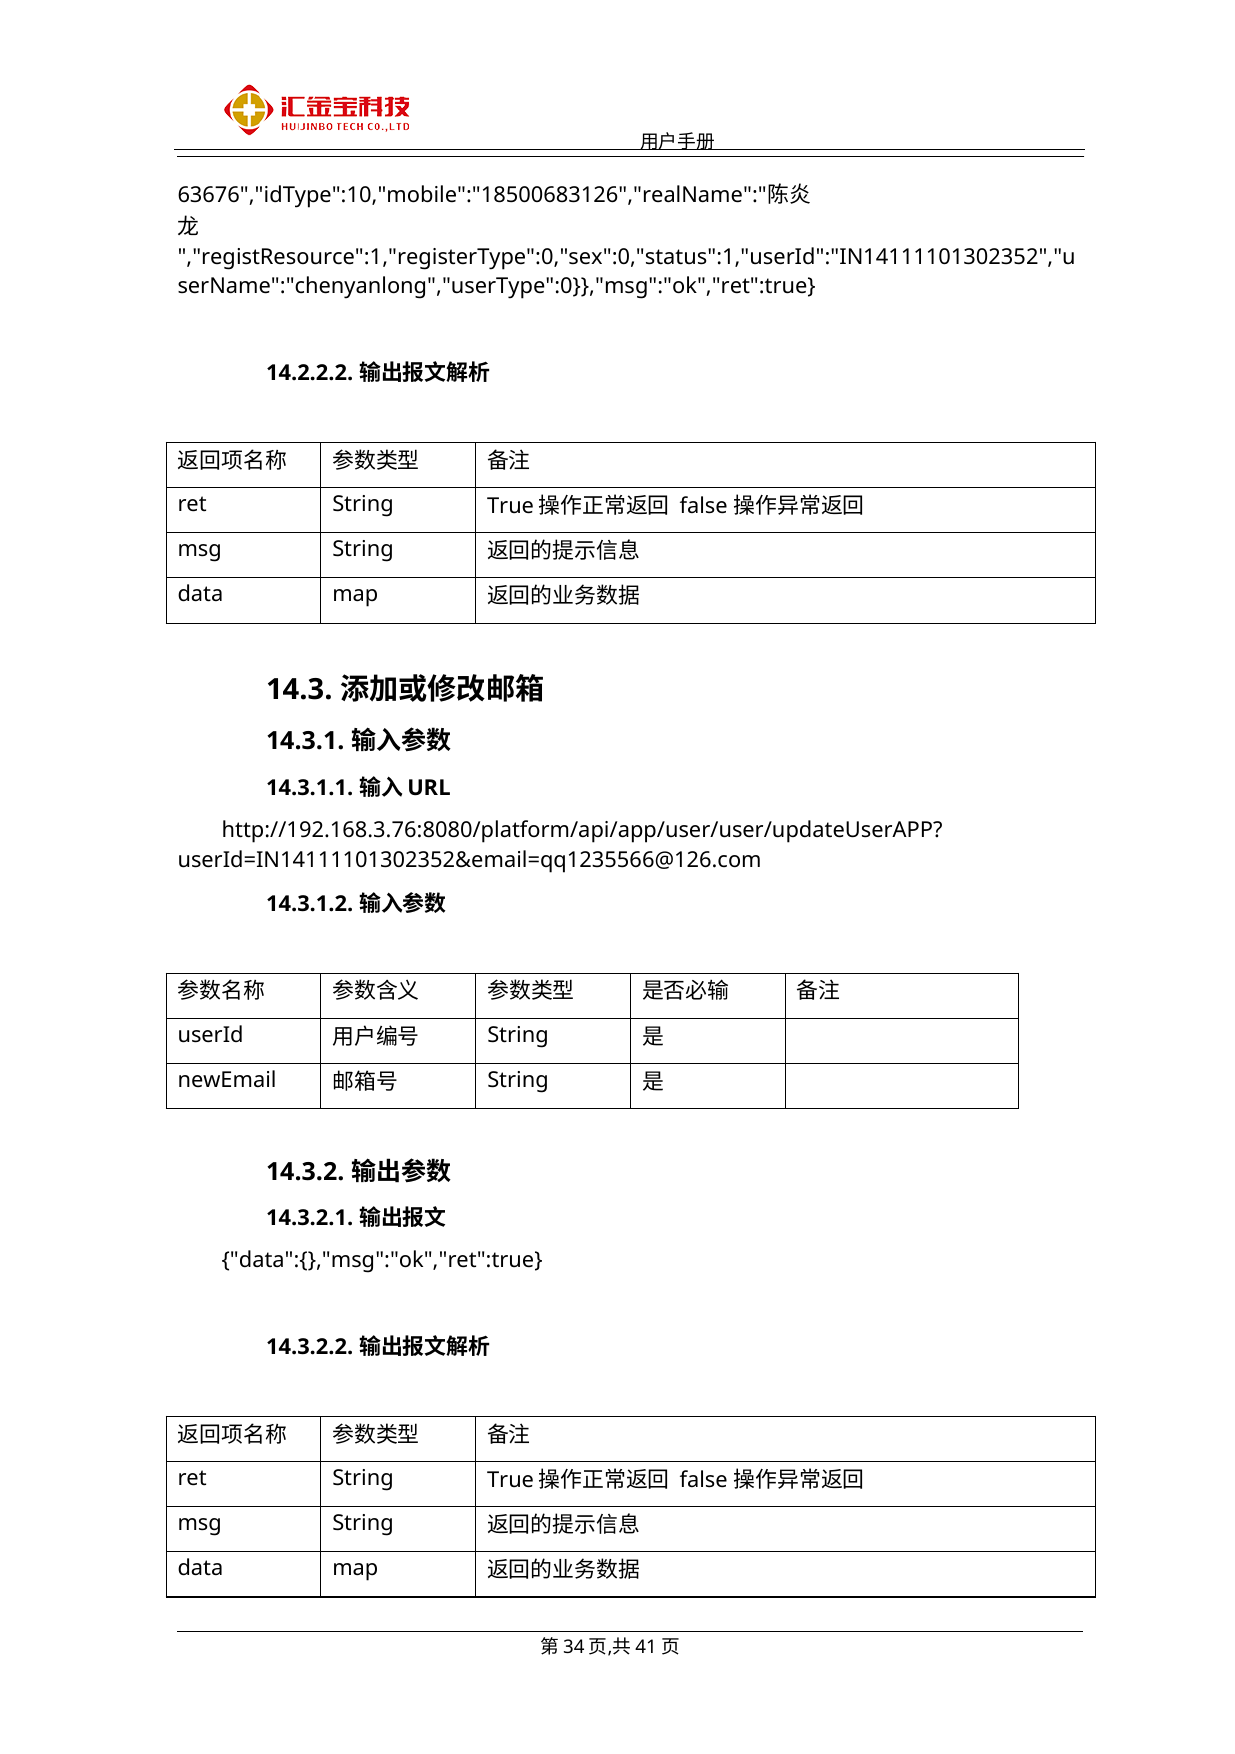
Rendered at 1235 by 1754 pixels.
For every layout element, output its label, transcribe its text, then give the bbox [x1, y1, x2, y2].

table_cell True操作正常返回 false 操作异常返回 [476, 1462, 1095, 1506]
text 输出报文解析 [221, 355, 1084, 387]
text http://192.168.3.76:8080/platform/api/app/user/user/updateUserAPP?userId=IN14111101302352&email=qq1235566@126.com [177, 814, 1084, 873]
table_cell String [476, 1064, 630, 1108]
table_cell map [321, 578, 475, 622]
table_cell ret [167, 1462, 320, 1506]
table_header 备注 [786, 974, 1018, 1018]
table_header 是否必输 [631, 974, 785, 1018]
table_cell msg [167, 1507, 320, 1551]
table_cell [786, 1019, 1018, 1063]
table_header 参数类型 [321, 1417, 475, 1461]
text 输入参数 [221, 721, 1084, 757]
table_header 备注 [476, 443, 1095, 487]
table_header 返回项名称 [167, 443, 320, 487]
text 输入URL [221, 769, 1084, 801]
table_cell String [321, 1462, 475, 1506]
table_header 备注 [476, 1417, 1095, 1461]
table_cell msg [167, 533, 320, 577]
table_header 参数类型 [476, 974, 630, 1018]
table_header 返回项名称 [167, 1417, 320, 1461]
table_cell 返回的提示信息 [476, 533, 1095, 577]
table_cell userId [167, 1019, 320, 1063]
table_cell ret [167, 488, 320, 532]
table_cell String [321, 488, 475, 532]
table_cell data [167, 578, 320, 622]
text 输出参数 [221, 1151, 1084, 1188]
table_cell String [321, 533, 475, 577]
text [177, 177, 1084, 300]
text 输出报文 [221, 1200, 1084, 1232]
text 输出报文解析 [221, 1329, 1084, 1361]
table_cell String [321, 1507, 475, 1551]
table_cell 用户编号 [321, 1019, 475, 1063]
text 输入参数 [221, 886, 1084, 918]
table_cell True操作正常返回 false 操作异常返回 [476, 488, 1095, 532]
table_cell String [476, 1019, 630, 1063]
table_cell map [321, 1552, 475, 1596]
table_cell 是 [631, 1064, 785, 1108]
table_cell 返回的业务数据 [476, 578, 1095, 622]
table_cell 是 [631, 1019, 785, 1063]
table_header 参数含义 [321, 974, 475, 1018]
table_header 参数类型 [321, 443, 475, 487]
table_cell [786, 1064, 1018, 1108]
table_cell 返回的业务数据 [476, 1552, 1095, 1596]
table_cell data [167, 1552, 320, 1596]
table_cell newEmail [167, 1064, 320, 1108]
table_cell 返回的提示信息 [476, 1507, 1095, 1551]
text {"data":{},"msg":"ok","ret":true} [177, 1244, 1084, 1274]
picture [221, 82, 416, 136]
table_cell 邮箱号 [321, 1064, 475, 1108]
text 添加或修改邮箱 [221, 666, 1084, 708]
table_header 参数名称 [167, 974, 320, 1018]
